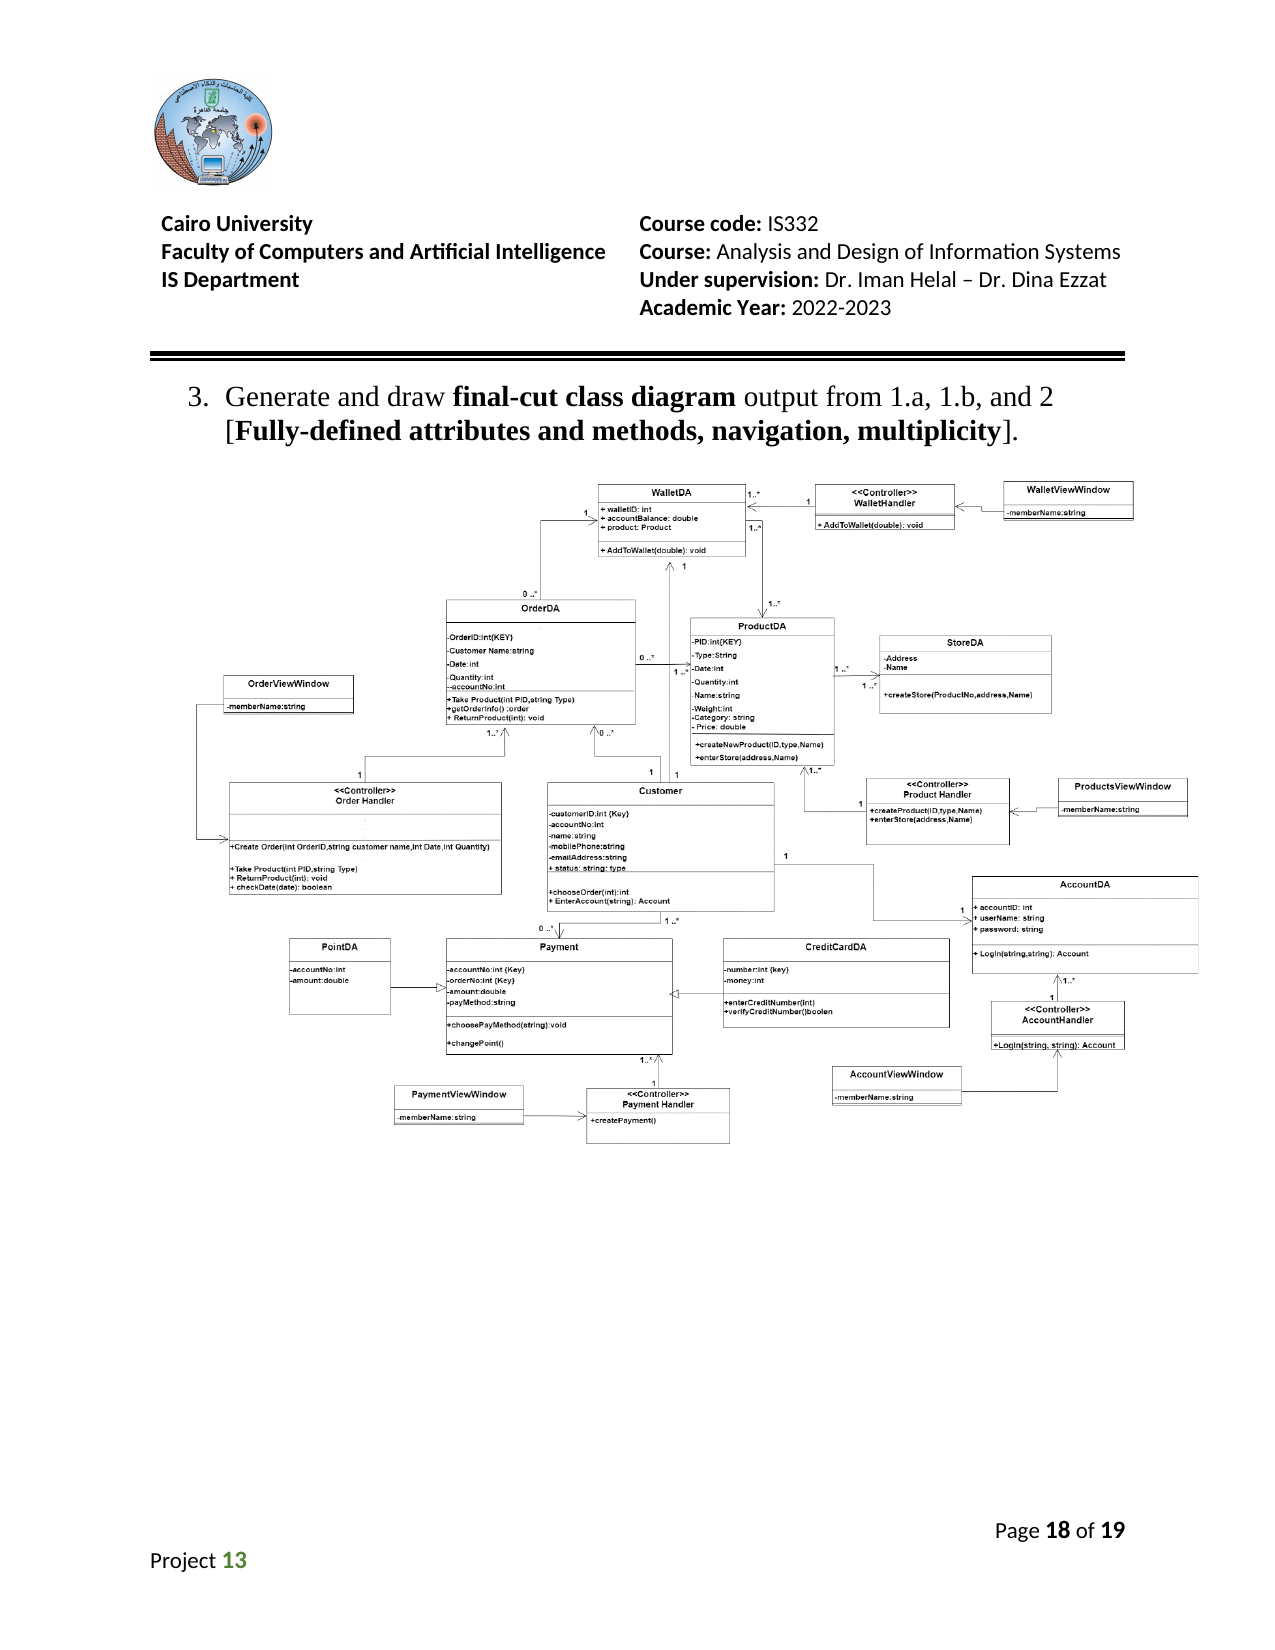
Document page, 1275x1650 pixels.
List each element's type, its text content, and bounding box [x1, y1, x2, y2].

picture [187, 481, 1199, 1144]
list Generate and draw final-cut class diagram output from 1.a, 1.b, and 2 [Fully-defined attributes and methods, navigation, multiplicity]. [187, 379, 1125, 446]
picture [150, 75, 276, 190]
